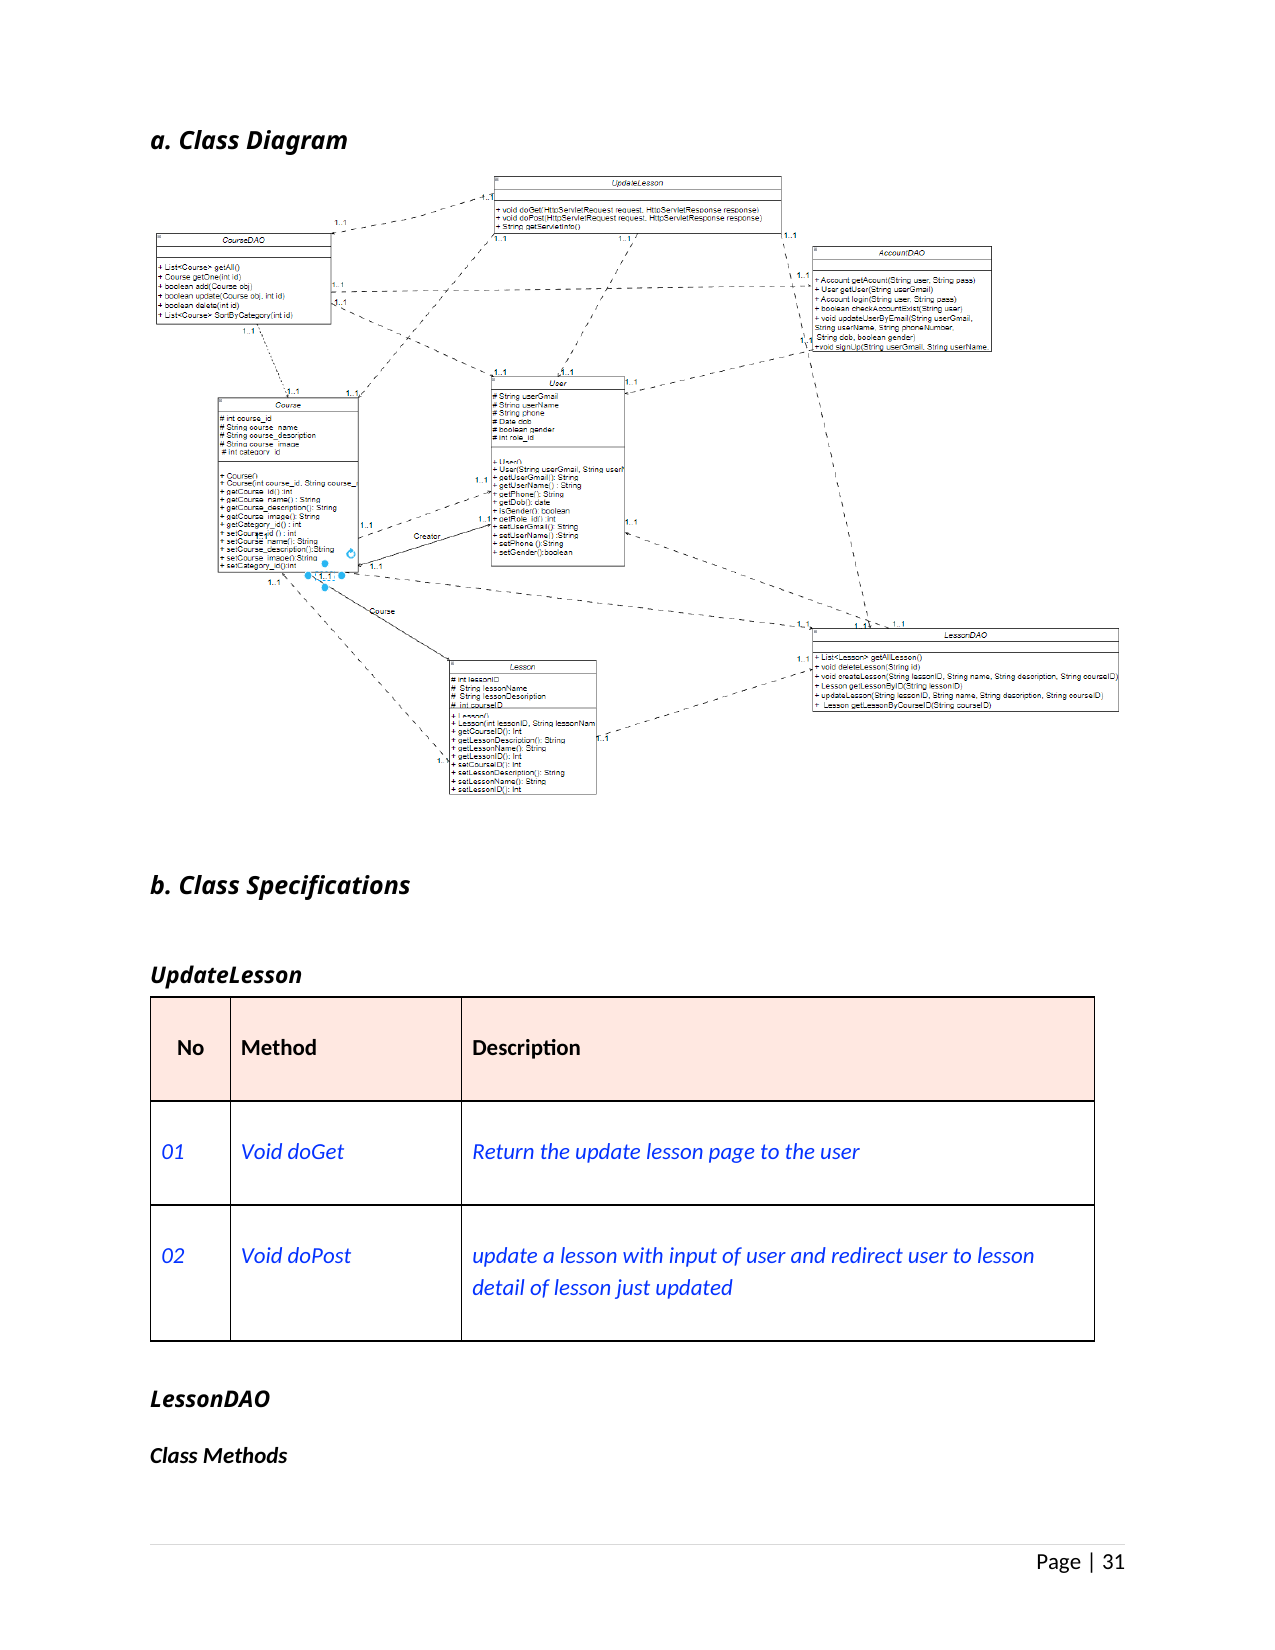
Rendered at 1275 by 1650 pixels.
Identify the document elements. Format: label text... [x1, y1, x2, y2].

table_cell 01 [151, 1102, 230, 1204]
table_cell Return the update lesson page to the user [462, 1102, 1094, 1204]
text Class Methods [150, 1441, 1125, 1469]
picture [150, 166, 1125, 802]
table_header Method [231, 998, 461, 1100]
table_cell Void doPost [231, 1206, 461, 1340]
subtitle UpdateLesson [150, 959, 1125, 990]
table_header No [151, 998, 230, 1100]
subtitle a. Class Diagram [150, 122, 1125, 156]
subtitle LessonDAO [150, 1383, 1125, 1414]
subtitle b. Class Specifications [150, 868, 1125, 902]
table_header Description [462, 998, 1094, 1100]
table_cell update a lesson with input of user and redirect user to lesson detail of lesson just updated [462, 1206, 1094, 1340]
table_cell Void doGet [231, 1102, 461, 1204]
table_cell 02 [151, 1206, 230, 1340]
